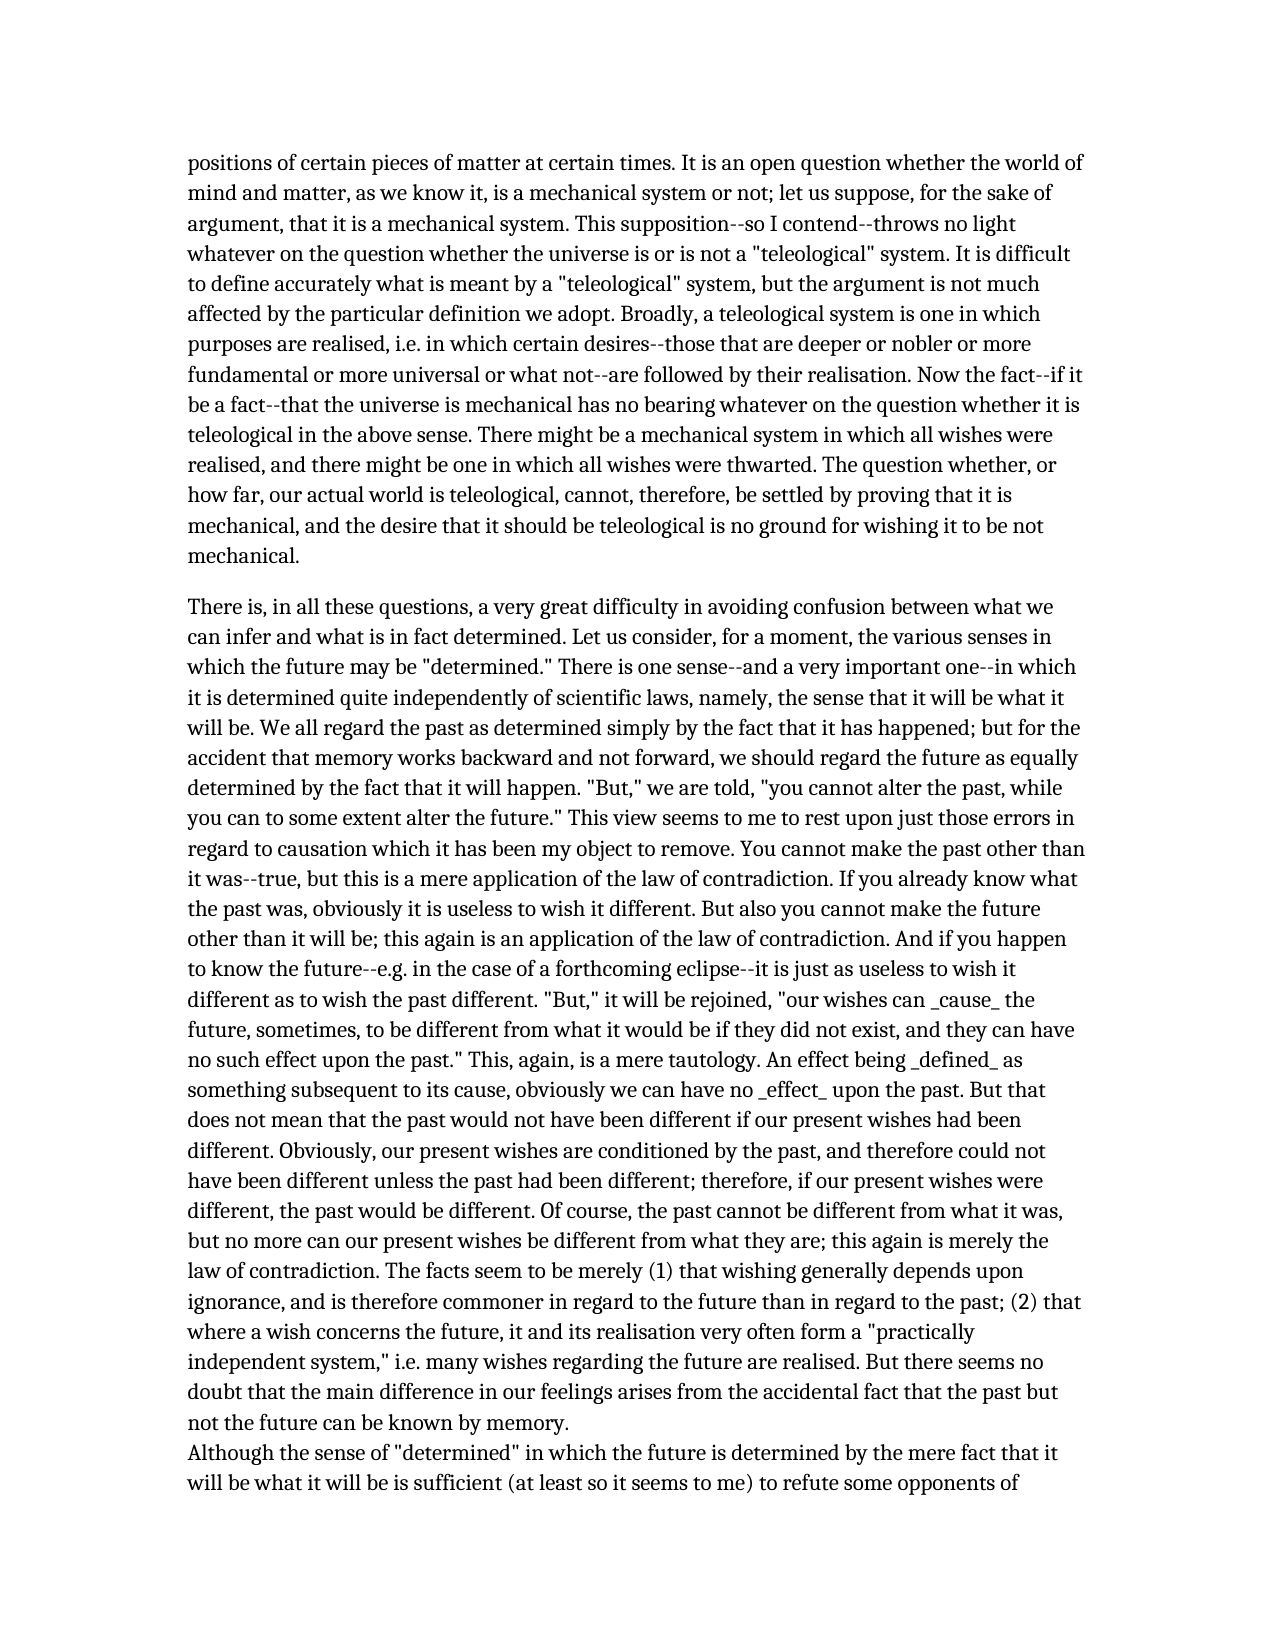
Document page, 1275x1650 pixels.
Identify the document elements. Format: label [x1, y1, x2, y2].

text [187, 150, 1087, 569]
text [187, 594, 1087, 1496]
